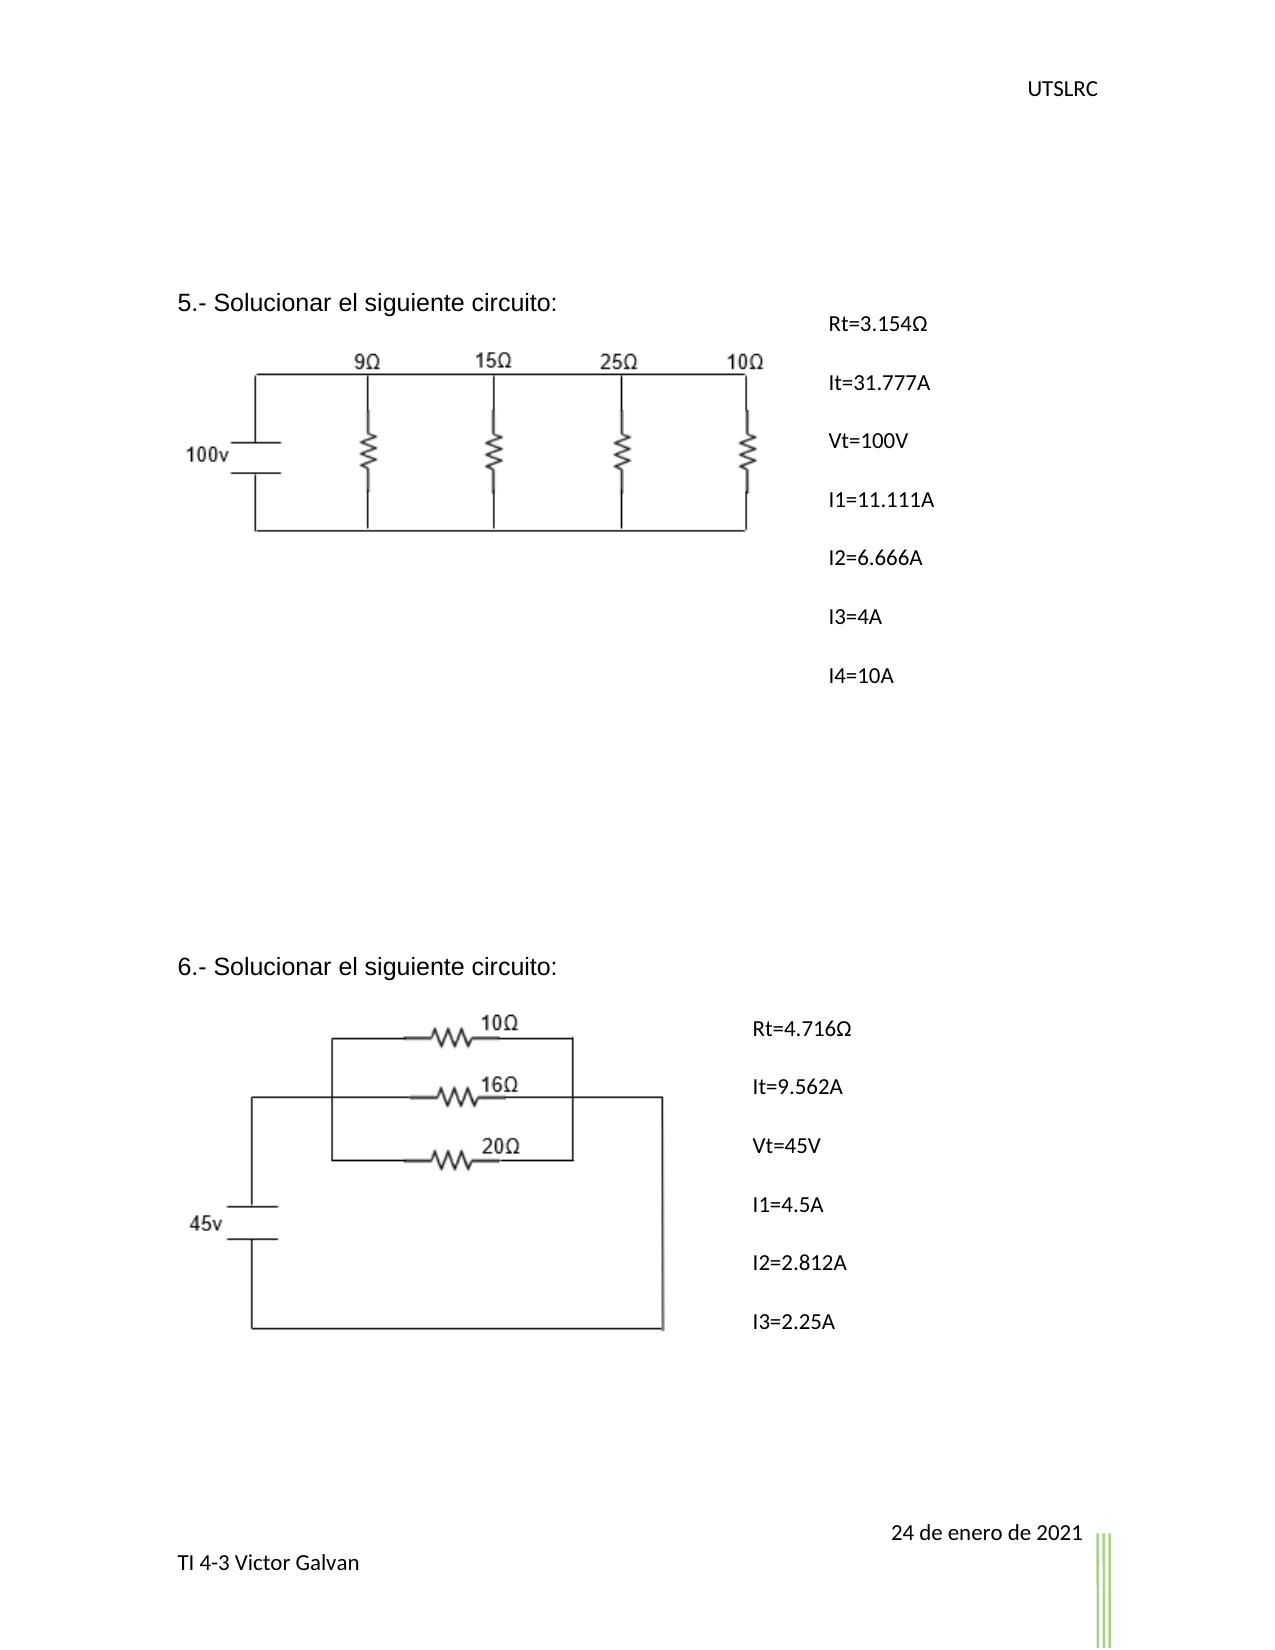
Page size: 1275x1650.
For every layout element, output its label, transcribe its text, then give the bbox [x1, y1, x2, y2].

picture [177, 999, 678, 1347]
text 5.- Solucionar el siguiente circuito: [177, 288, 1098, 317]
text 6.- Solucionar el siguiente circuito: [177, 952, 1098, 980]
picture [177, 336, 790, 558]
